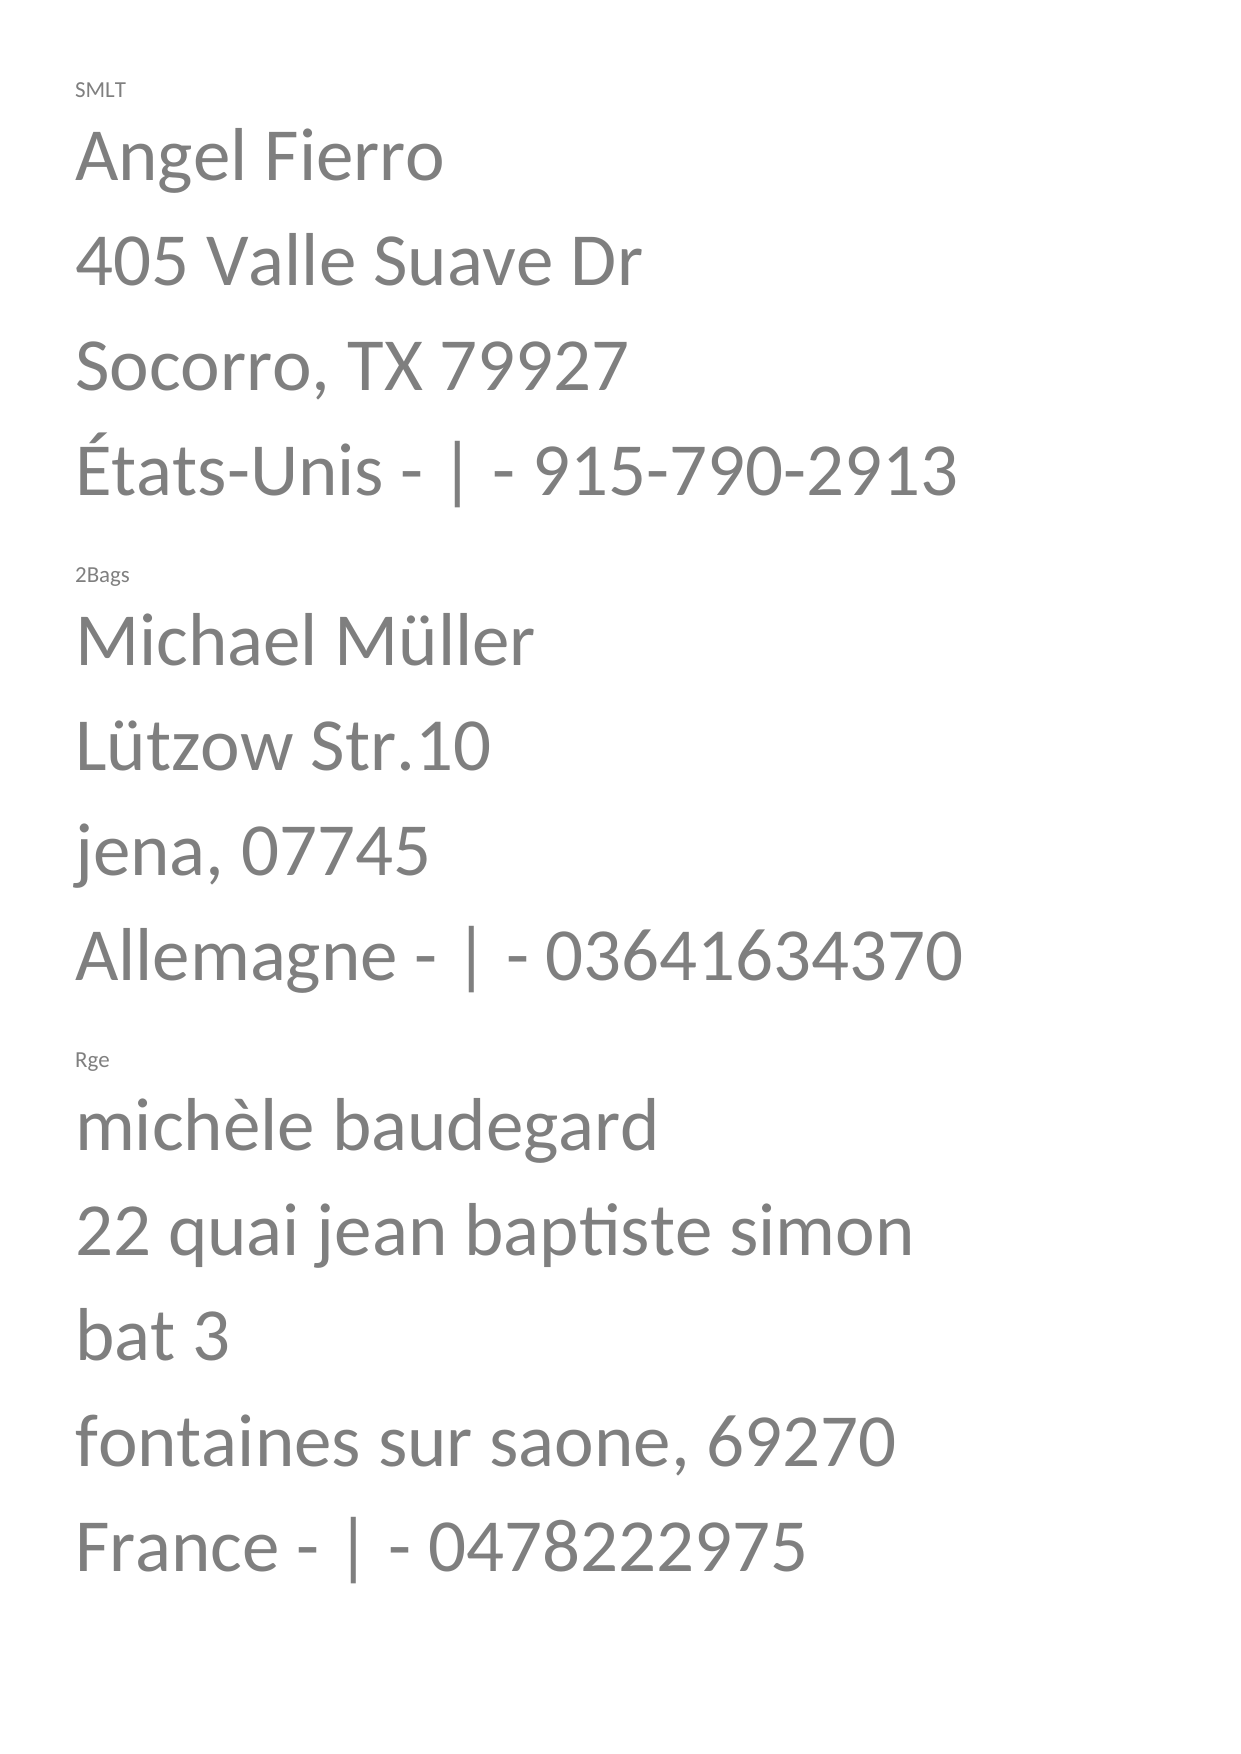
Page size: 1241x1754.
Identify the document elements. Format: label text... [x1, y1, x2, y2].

text 22 quai jean baptiste simon [75, 1183, 1165, 1274]
text Lützow Str.10 [75, 698, 1165, 789]
text Angel Fierro [75, 107, 1165, 199]
text États-Unis - | - 915-790-2913 [75, 423, 1165, 514]
text fontaines sur saone, 69270 [75, 1393, 1165, 1485]
text 2Bags [75, 560, 1165, 588]
text bat 3 [75, 1288, 1165, 1379]
text Michael Müller [75, 592, 1165, 684]
text Socorro, TX 79927 [75, 318, 1165, 409]
text 405 Valle Suave Dr [75, 212, 1165, 304]
text michèle baudegard [75, 1078, 1165, 1169]
text SMLT [75, 75, 1165, 103]
text Rge [75, 1045, 1165, 1073]
text France - | - 0478222975 [75, 1498, 1165, 1590]
text jena, 07745 [75, 803, 1165, 894]
text Allemagne - | - 03641634370 [75, 908, 1165, 999]
